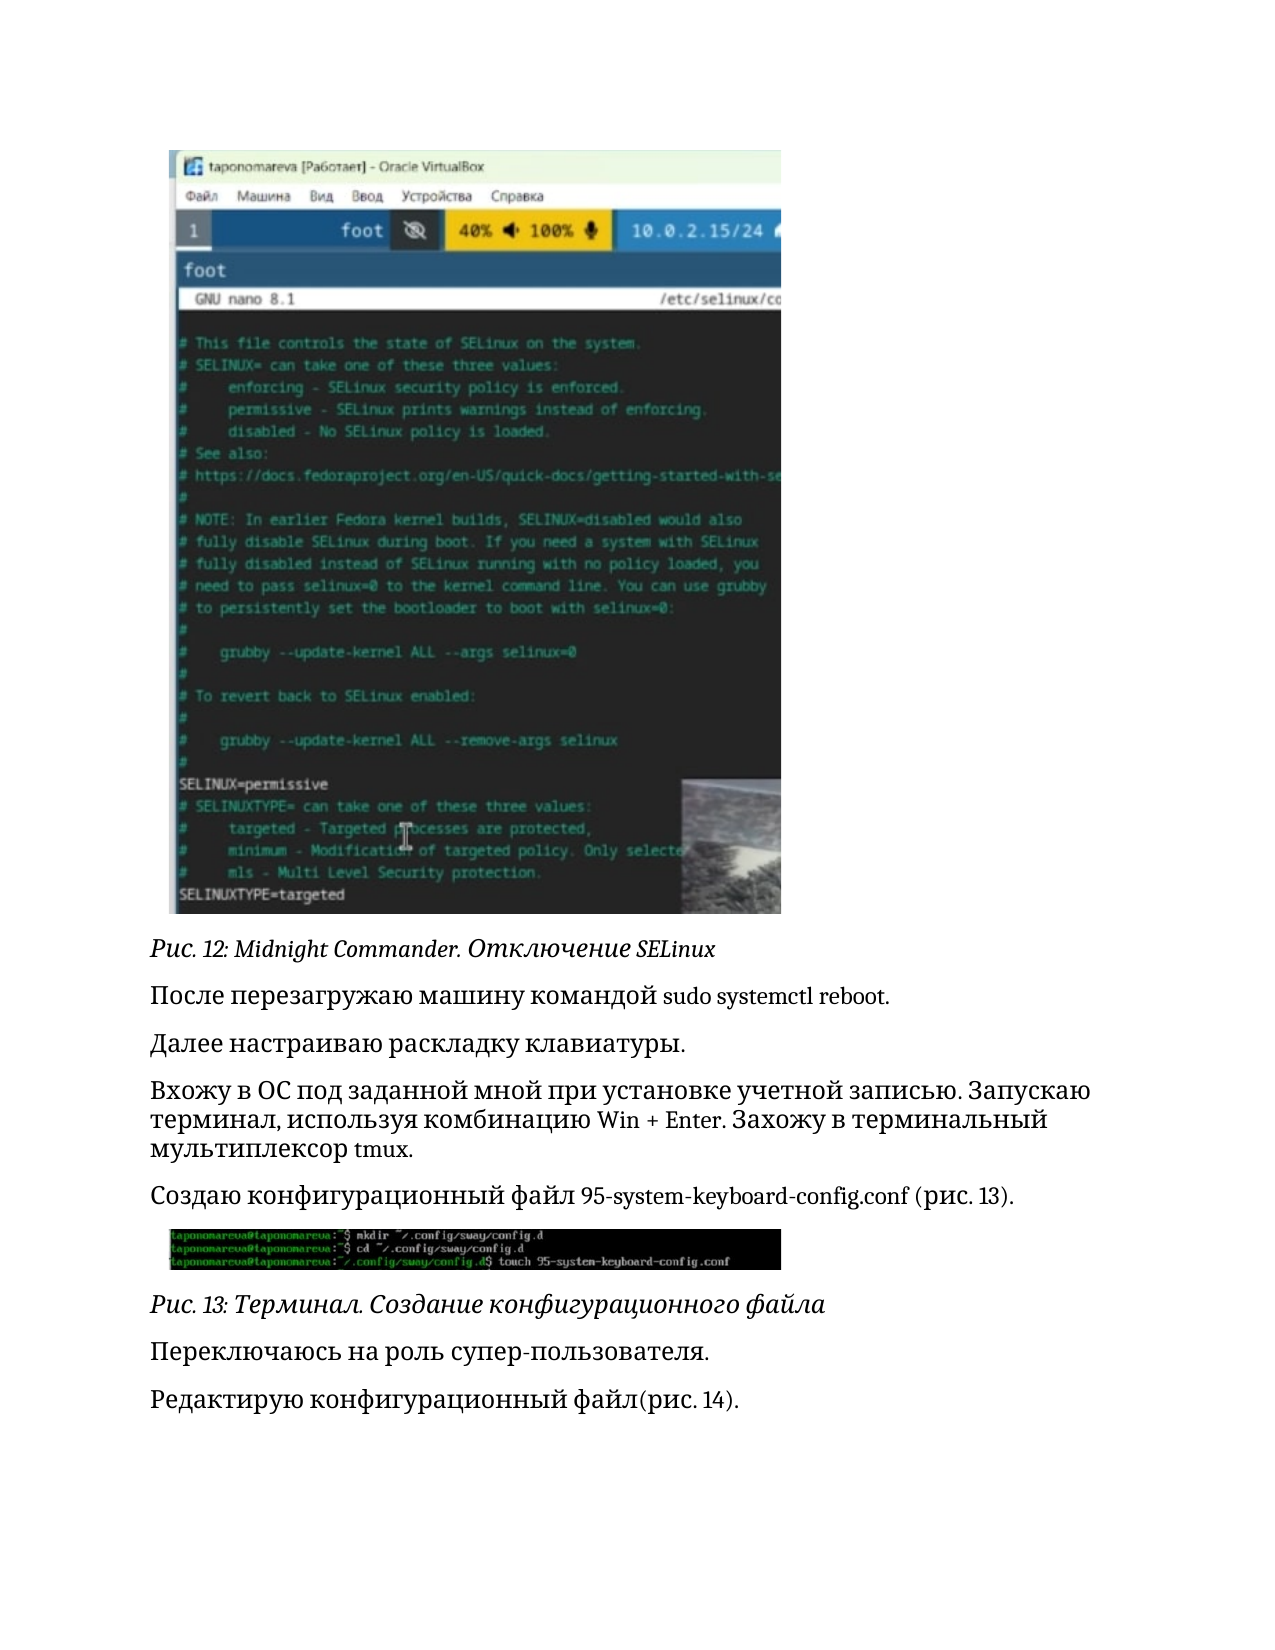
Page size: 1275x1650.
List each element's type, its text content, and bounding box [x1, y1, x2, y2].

text Создаю конфигурационный файл 95-system-keyboard-config.conf (рис. 13). [150, 1182, 1125, 1211]
picture [168, 150, 782, 914]
text Переключаюсь на роль супер-пользователя. [150, 1338, 1125, 1367]
text Вхожу в ОС под заданной мной при установке учетной записью. Запускаю терминал, используя комбинацию Win + Enter. Захожу в терминальный мультиплексор tmux. [150, 1077, 1125, 1163]
text Редактирую конфигурационный файл(рис. 14). [150, 1386, 1125, 1414]
picture [168, 1229, 782, 1270]
text Далее настраиваю раскладку клавиатуры. [150, 1030, 1125, 1058]
text Рис. 13: Терминал. Создание конфигурационного файла [150, 1291, 1125, 1319]
text После перезагружаю машину командой sudo systemctl reboot. [150, 982, 1125, 1011]
text Рис. 12: Midnight Commander. Отключение SELinux [150, 935, 1125, 963]
